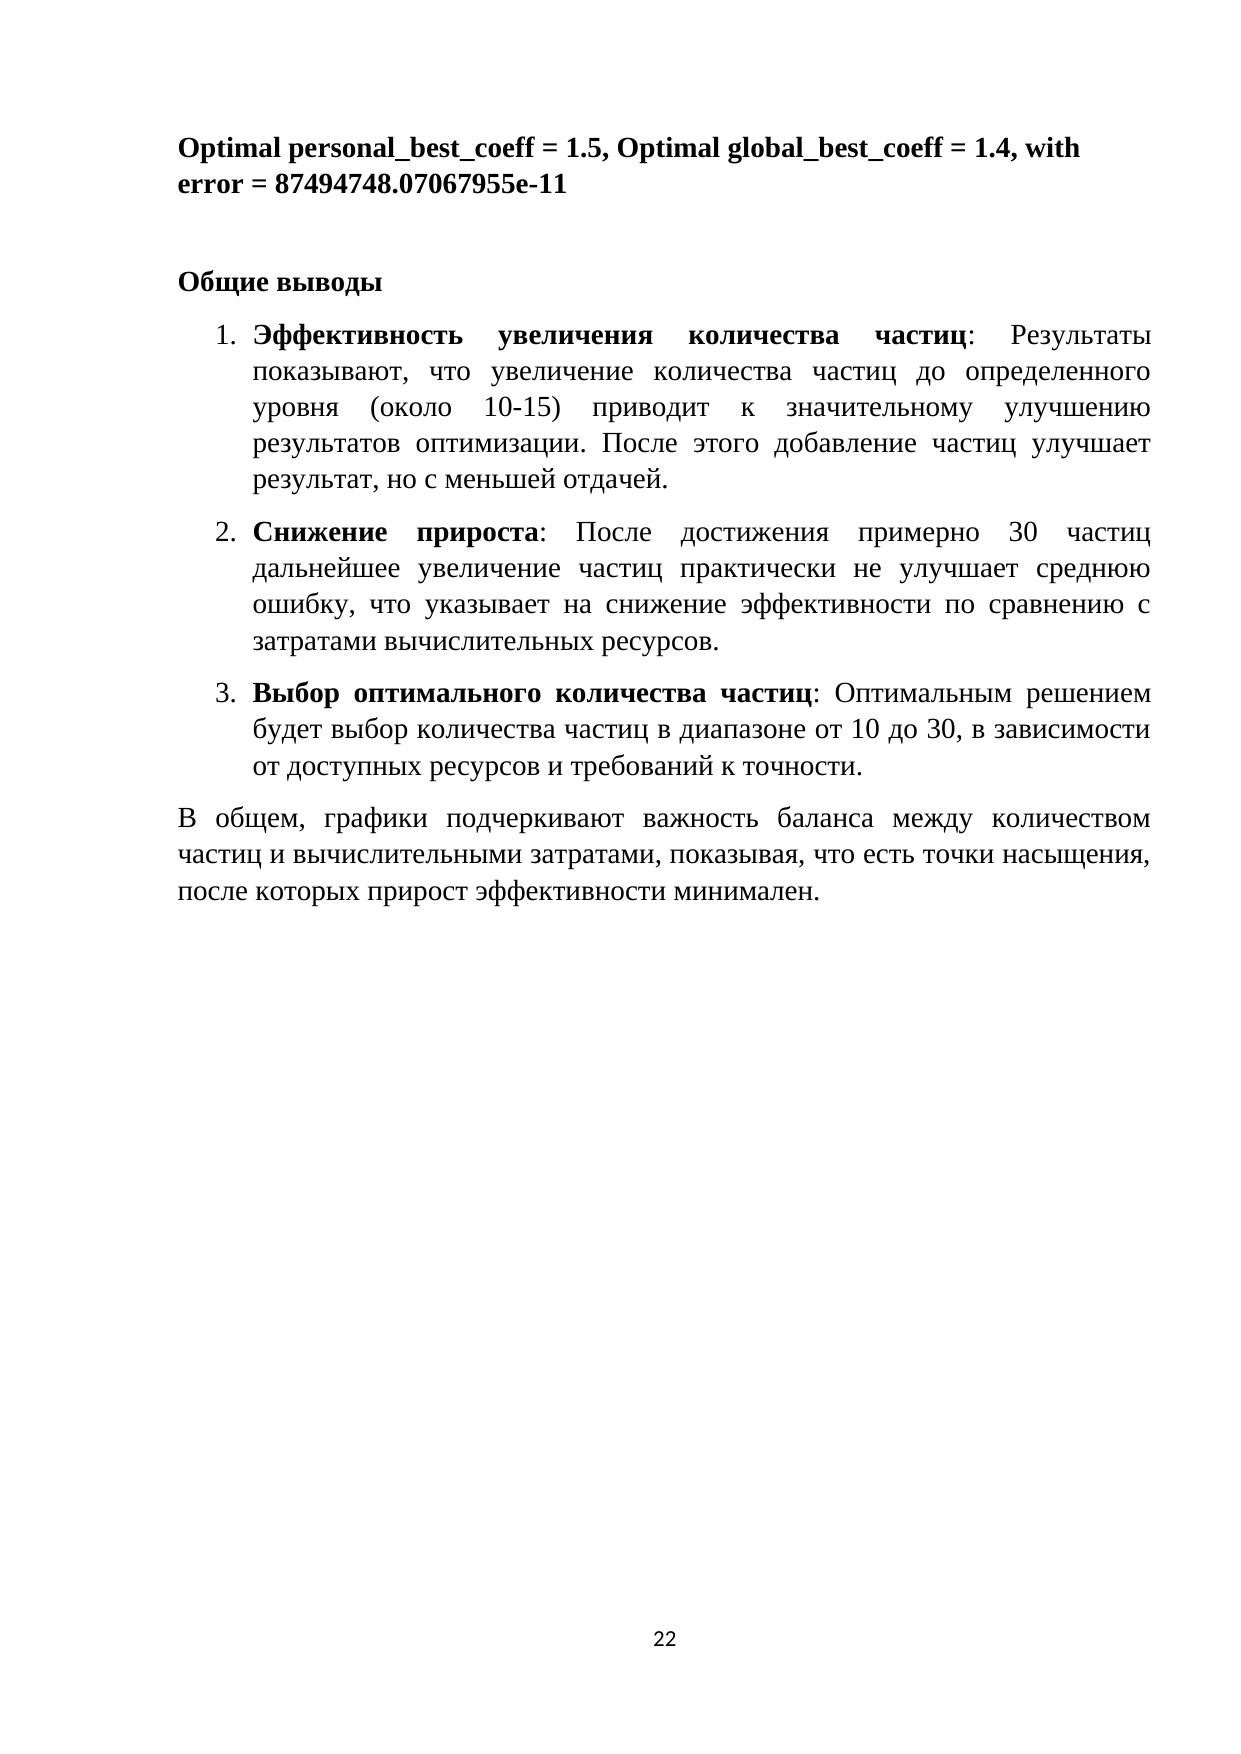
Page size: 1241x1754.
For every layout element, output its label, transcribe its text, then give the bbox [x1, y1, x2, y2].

list Выбор оптимального количества частиц: Оптимальным решением будет выбор количества частиц в диапазоне от 10 до 30, в зависимости от доступных ресурсов и требований к точности. [215, 675, 1152, 781]
text В общем, графики подчеркивают важность баланса между количеством частиц и вычислительными затратами, показывая, что есть точки насыщения, после которых прирост эффективности минимален. [177, 801, 1152, 906]
list Эффективность увеличения количества частиц: Результаты показывают, что увеличение количества частиц до определенного уровня (около 10-15) приводит к значительному улучшению результатов оптимизации. После этого добавление частиц улучшает результат, но с меньшей отдачей. [215, 317, 1152, 495]
text Optimal personal_best_coeff = 1.5, Optimal global_best_coeff = 1.4, with error = 87494748.07067955e-11 [177, 130, 1152, 199]
text Общие выводы [177, 264, 1152, 297]
list Снижение прироста: После достижения примерно 30 частиц дальнейшее увеличение частиц практически не улучшает среднюю ошибку, что указывает на снижение эффективности по сравнению с затратами вычислительных ресурсов. [215, 514, 1152, 656]
